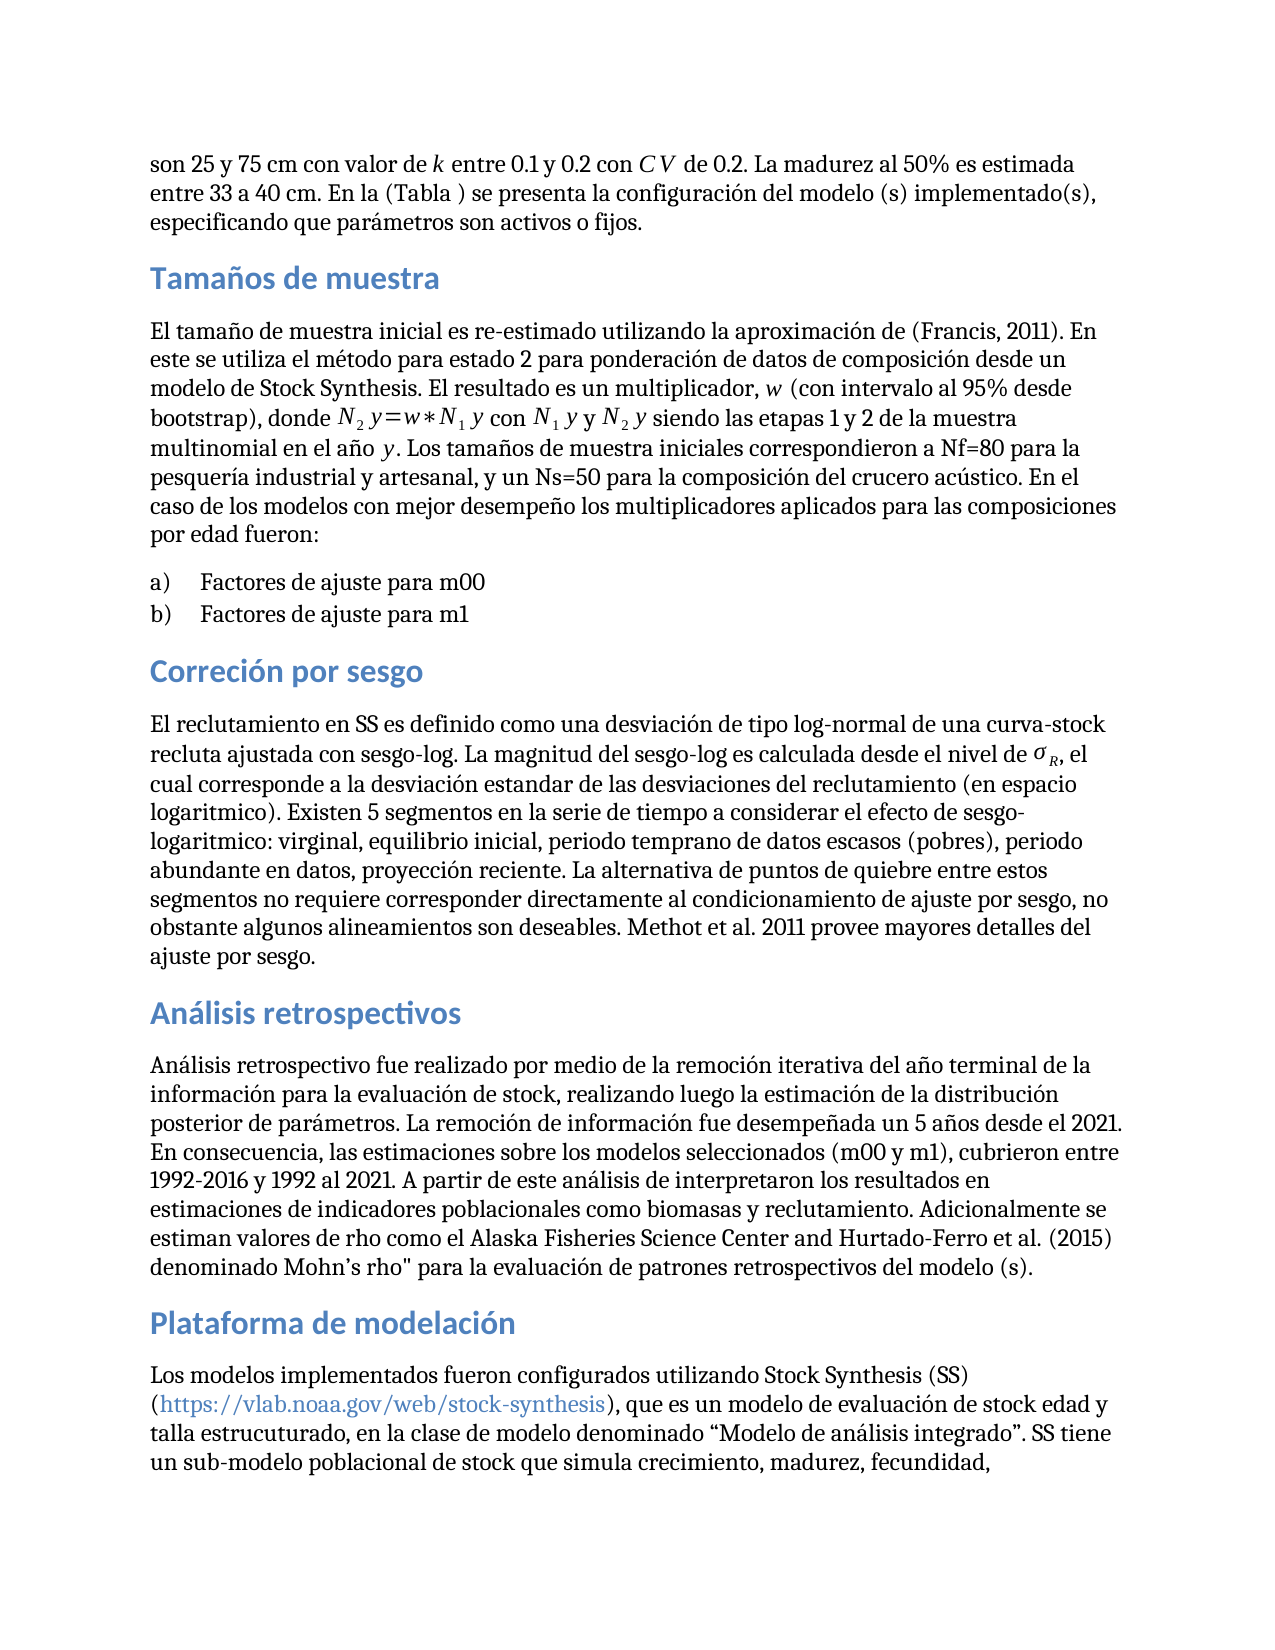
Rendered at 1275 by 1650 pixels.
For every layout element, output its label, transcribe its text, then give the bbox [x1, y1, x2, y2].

subtitle Análisis retrospectivos [150, 992, 1125, 1032]
subtitle Tamaños de muestra [150, 257, 1125, 298]
subtitle Correción por sesgo [150, 650, 1125, 691]
list Factores de ajuste para m00 [150, 568, 1125, 597]
list Factores de ajuste para m1 [150, 600, 1125, 629]
text El reclutamiento en SS es definido como una desviación de tipo log-normal de una curva-stock recluta ajustada con sesgo-log. La magnitud del sesgo-log es calculada desde el nivel de , el cual corresponde a la desviación estandar de las desviaciones del reclutamiento (en espacio logaritmico). Existen 5 segmentos en la serie de tiempo a considerar el efecto de sesgo-logaritmico: virginal, equilibrio inicial, periodo temprano de datos escasos (pobres), periodo abundante en datos, proyección reciente. La alternativa de puntos de quiebre entre estos segmentos no requiere corresponder directamente al condicionamiento de ajuste por sesgo, no obstante algunos alineamientos son deseables. Methot et al. 2011 provee mayores detalles del ajuste por sesgo. [150, 709, 1125, 971]
subtitle Plataforma de modelación [150, 1302, 1125, 1343]
text Análisis retrospectivo fue realizado por medio de la remoción iterativa del año terminal de la información para la evaluación de stock, realizando luego la estimación de la distribución posterior de parámetros. La remoción de información fue desempeñada un 5 años desde el 2021. En consecuencia, las estimaciones sobre los modelos seleccionados (m00 y m1), cubrieron entre 1992-2016 y 1992 al 2021. A partir de este análisis de interpretaron los resultados en estimaciones de indicadores poblacionales como biomasas y reclutamiento. Adicionalmente se estiman valores de rho como el Alaska Fisheries Science Center and Hurtado-Ferro et al. (2015) denominado Mohn’s rho" para la evaluación de patrones retrospectivos del modelo (s). [150, 1051, 1125, 1281]
text El tamaño de muestra inicial es re-estimado utilizando la aproximación de (Francis, 2011). En este se utiliza el método para estado 2 para ponderación de datos de composición desde un modelo de Stock Synthesis. El resultado es un multiplicador, (con intervalo al 95% desde bootstrap), donde con y siendo las etapas 1 y 2 de la muestra multinomial en el año . Los tamaños de muestra iniciales correspondieron a Nf=80 para la pesquería industrial y artesanal, y un Ns=50 para la composición del crucero acústico. En el caso de los modelos con mejor desempeño los multiplicadores aplicados para las composiciones por edad fueron: [150, 317, 1125, 549]
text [150, 1361, 1125, 1476]
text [150, 150, 1125, 236]
